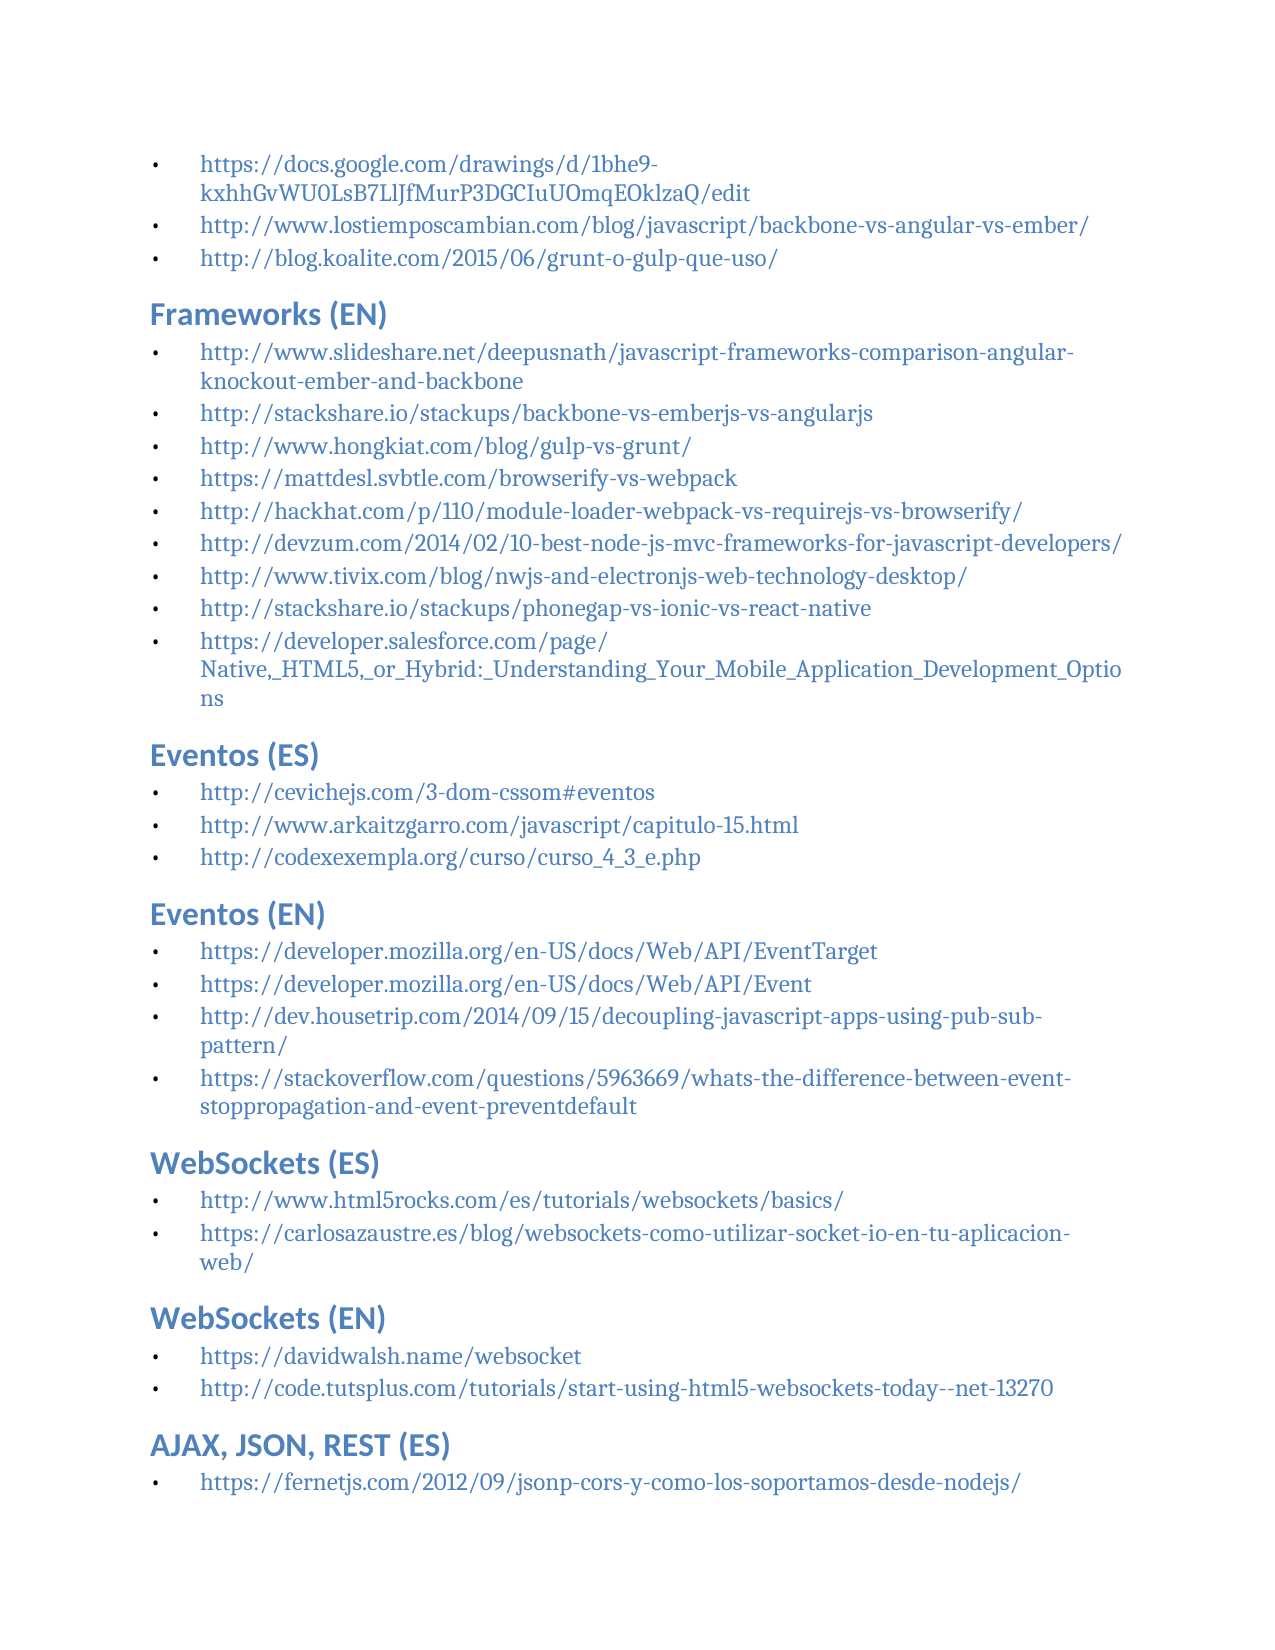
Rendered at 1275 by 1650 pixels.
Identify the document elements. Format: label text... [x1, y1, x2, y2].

list https://developer.mozilla.org/en-US/docs/Web/API/Event [150, 970, 1125, 998]
subtitle WebSockets (ES) [150, 1142, 1125, 1182]
list http://cevichejs.com/3-dom-cssom#eventos [150, 778, 1125, 807]
list https://carlosazaustre.es/blog/websockets-como-utilizar-socket-io-en-tu-aplicacion-web/ [150, 1219, 1125, 1276]
subtitle Eventos (ES) [150, 734, 1125, 774]
list https://developer.salesforce.com/page/Native,_HTML5,_or_Hybrid:_Understanding_Your_Mobile_Application_Development_Options [150, 627, 1125, 713]
list https://fernetjs.com/2012/09/jsonp-cors-y-como-los-soportamos-desde-nodejs/ [150, 1468, 1125, 1497]
list http://blog.koalite.com/2015/06/grunt-o-gulp-que-uso/ [150, 244, 1125, 272]
subtitle WebSockets (EN) [150, 1297, 1125, 1338]
subtitle Eventos (EN) [150, 893, 1125, 933]
list http://www.tivix.com/blog/nwjs-and-electronjs-web-technology-desktop/ [150, 562, 1125, 590]
subtitle Frameworks (EN) [150, 293, 1125, 334]
list http://www.arkaitzgarro.com/javascript/capitulo-15.html [150, 811, 1125, 839]
list http://devzum.com/2014/02/10-best-node-js-mvc-frameworks-for-javascript-developers/ [150, 529, 1125, 558]
list http://dev.housetrip.com/2014/09/15/decoupling-javascript-apps-using-pub-sub-pattern/ [150, 1002, 1125, 1060]
list http://stackshare.io/stackups/phonegap-vs-ionic-vs-react-native [150, 594, 1125, 623]
list https://mattdesl.svbtle.com/browserify-vs-webpack [150, 464, 1125, 493]
list http://www.html5rocks.com/es/tutorials/websockets/basics/ [150, 1186, 1125, 1215]
list http://code.tutsplus.com/tutorials/start-using-html5-websockets-today--net-13270 [150, 1374, 1125, 1403]
list https://developer.mozilla.org/en-US/docs/Web/API/EventTarget [150, 937, 1125, 966]
list http://hackhat.com/p/110/module-loader-webpack-vs-requirejs-vs-browserify/ [150, 497, 1125, 525]
subtitle AJAX, JSON, REST (ES) [150, 1424, 1125, 1464]
list https://davidwalsh.name/websocket [150, 1342, 1125, 1370]
list http://stackshare.io/stackups/backbone-vs-emberjs-vs-angularjs [150, 399, 1125, 428]
list http://www.hongkiat.com/blog/gulp-vs-grunt/ [150, 432, 1125, 460]
list http://www.slideshare.net/deepusnath/javascript-frameworks-comparison-angular-knockout-ember-and-backbone [150, 338, 1125, 395]
list https://docs.google.com/drawings/d/1bhe9-kxhhGvWU0LsB7LlJfMurP3DGCIuUOmqEOklzaQ/edit [150, 150, 1125, 207]
list http://www.lostiemposcambian.com/blog/javascript/backbone-vs-angular-vs-ember/ [150, 211, 1125, 240]
list https://stackoverflow.com/questions/5963669/whats-the-difference-between-event-stoppropagation-and-event-preventdefault [150, 1063, 1125, 1121]
list http://codexexempla.org/curso/curso_4_3_e.php [150, 843, 1125, 872]
